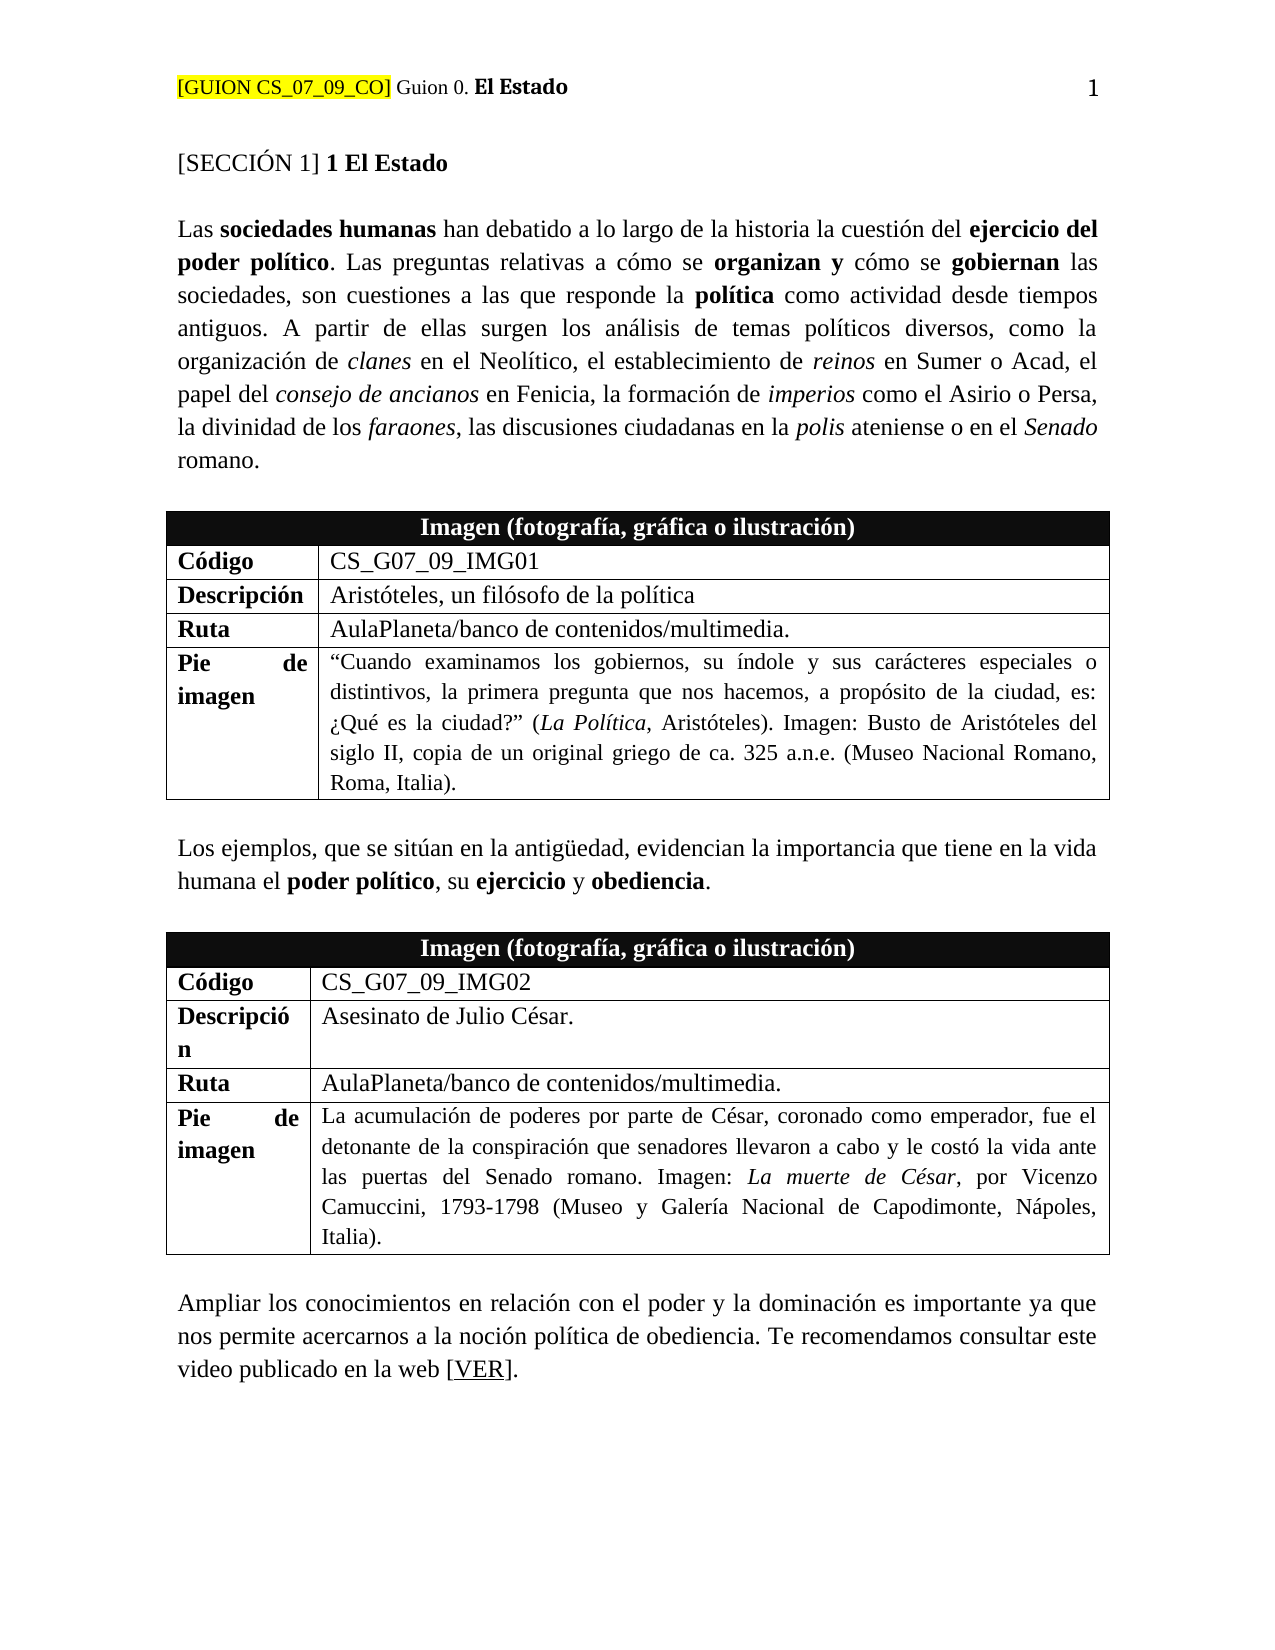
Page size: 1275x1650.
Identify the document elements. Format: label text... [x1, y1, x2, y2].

table_cell Ruta [167, 1069, 310, 1102]
table_header Imagen (fotografía, gráfica o ilustración) [167, 512, 1109, 545]
table_cell AulaPlaneta/banco de contenidos/multimedia. [311, 1069, 1109, 1102]
table_cell Código [167, 546, 318, 579]
table_cell Aristóteles, un filósofo de la política [319, 580, 1109, 613]
table_cell Código [167, 968, 310, 1000]
table_cell CS_G07_09_IMG02 [311, 968, 1109, 1000]
table_cell Pie de imagen [167, 648, 318, 799]
text Los ejemplos, que se sitúan en la antigüedad, evidencian la importancia que tiene en la vida humana el poder político, su ejercicio y obediencia. [177, 833, 1098, 895]
table_cell CS_G07_09_IMG01 [319, 546, 1109, 579]
table_header Imagen (fotografía, gráfica o ilustración) [167, 933, 1109, 966]
table_cell La acumulación de poderes por parte de César, coronado como emperador, fue el detonante de la conspiración que senadores llevaron a cabo y le costó la vida ante las puertas del Senado romano. Imagen: La muerte de César, por Vicenzo Camuccini, 1793-1798 (Museo y Galería Nacional de Capodimonte, Nápoles, Italia). [311, 1103, 1109, 1254]
text Las sociedades humanas han debatido a lo largo de la historia la cuestión del ejercicio del poder político. Las preguntas relativas a cómo se organizan y cómo se gobiernan las sociedades, son cuestiones a las que responde la política como actividad desde tiempos antiguos. A partir de ellas surgen los análisis de temas políticos diversos, como la organización de clanes en el Neolítico, el establecimiento de reinos en Sumer o Acad, el papel del consejo de ancianos en Fenicia, la formación de imperios como el Asirio o Persa, la divinidad de los faraones, las discusiones ciudadanas en la polis ateniense o en el Senado romano. [177, 214, 1098, 473]
table_cell “Cuando examinamos los gobiernos, su índole y sus carácteres especiales o distintivos, la primera pregunta que nos hacemos, a propósito de la ciudad, es: ¿Qué es la ciudad?” (La Política, Aristóteles). Imagen: Busto de Aristóteles del siglo II, copia de un original griego de ca. 325 a.n.e. (Museo Nacional Romano, Roma, Italia). [319, 648, 1109, 799]
table_cell Asesinato de Julio César. [311, 1001, 1109, 1067]
table_cell Descripción [167, 580, 318, 613]
table_cell Pie de imagen [167, 1103, 310, 1254]
table_cell Descripción [167, 1001, 310, 1067]
text [SECCIÓN 1] 1 El Estado [177, 148, 1098, 176]
text Ampliar los conocimientos en relación con el poder y la dominación es importante ya que nos permite acercarnos a la noción política de obediencia. Te recomendamos consultar este video publicado en la web [VER]. [177, 1288, 1098, 1382]
table_cell Ruta [167, 614, 318, 647]
table_cell AulaPlaneta/banco de contenidos/multimedia. [319, 614, 1109, 647]
